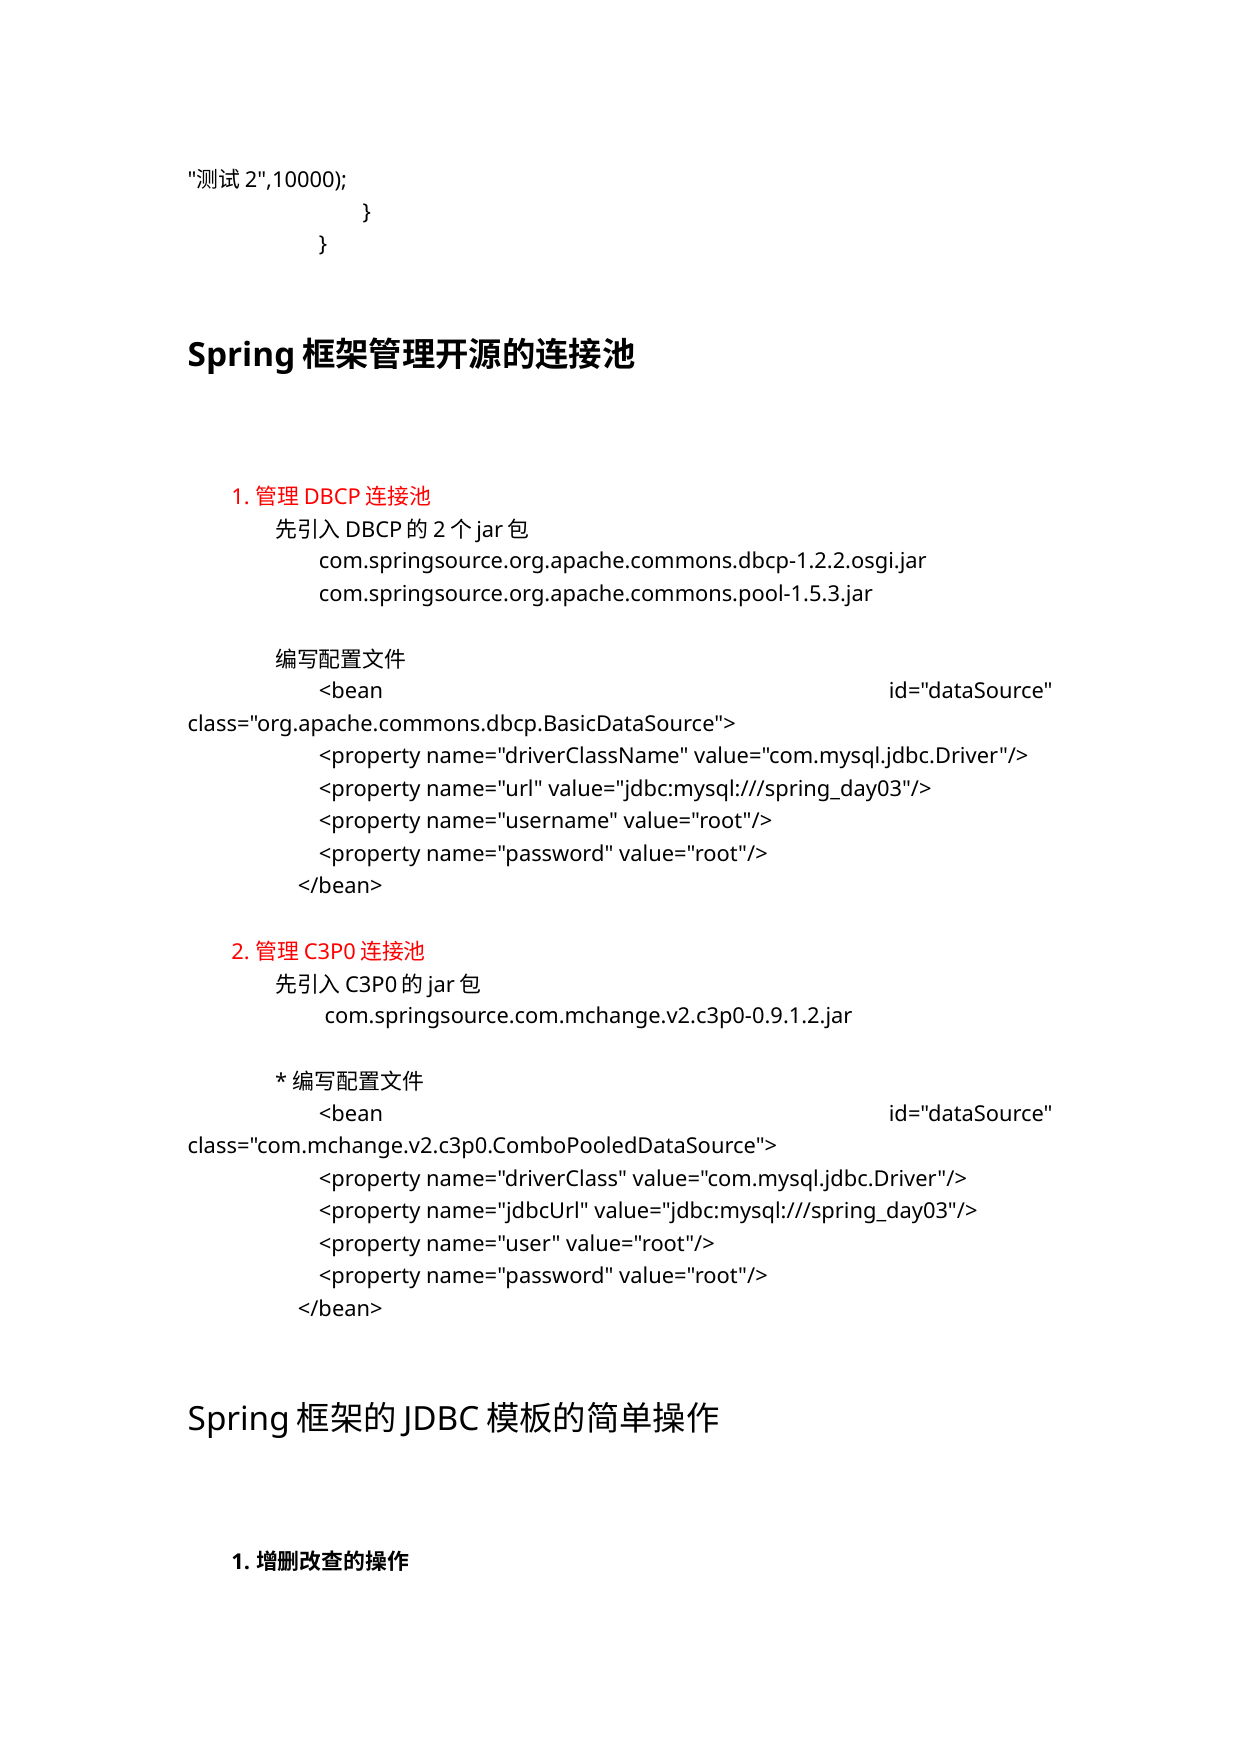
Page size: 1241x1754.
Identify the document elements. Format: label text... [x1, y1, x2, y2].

text * 编写配置文件 [187, 1064, 1053, 1096]
subtitle Spring框架管理开源的连接池 [187, 319, 1053, 384]
text 2. 管理C3P0连接池 [187, 934, 1053, 966]
text <property name="password" value="root"/> [187, 1259, 1053, 1291]
text } [187, 227, 1053, 259]
text 1. 增删改查的操作 [187, 1543, 1053, 1576]
text <property name="jdbcUrl" value="jdbc:mysql:///spring_day03"/> [187, 1194, 1053, 1226]
text <property name="user" value="root"/> [187, 1226, 1053, 1259]
text 先引入DBCP的2个jar包 [187, 511, 1053, 544]
text } [187, 194, 1053, 227]
text com.springsource.org.apache.commons.pool-1.5.3.jar [187, 576, 1053, 609]
text <property name="url" value="jdbc:mysql:///spring_day03"/> [187, 771, 1053, 804]
text com.springsource.com.mchange.v2.c3p0-0.9.1.2.jar [187, 999, 1053, 1031]
text <property name="driverClass" value="com.mysql.jdbc.Driver"/> [187, 1161, 1053, 1194]
text </bean> [187, 869, 1053, 901]
text <bean id="dataSource" class="com.mchange.v2.c3p0.ComboPooledDataSource"> [187, 1096, 1053, 1161]
text <property name="driverClassName" value="com.mysql.jdbc.Driver"/> [187, 739, 1053, 771]
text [187, 162, 1053, 194]
text <property name="password" value="root"/> [187, 836, 1053, 869]
text </bean> [187, 1291, 1053, 1324]
subtitle Spring框架的JDBC模板的简单操作 [187, 1383, 1053, 1448]
text <property name="username" value="root"/> [187, 804, 1053, 836]
text <bean id="dataSource" class="org.apache.commons.dbcp.BasicDataSource"> [187, 674, 1053, 739]
text 1. 管理DBCP连接池 [187, 479, 1053, 511]
text com.springsource.org.apache.commons.dbcp-1.2.2.osgi.jar [187, 544, 1053, 576]
text 先引入C3P0的jar包 [187, 966, 1053, 999]
text 编写配置文件 [187, 641, 1053, 674]
